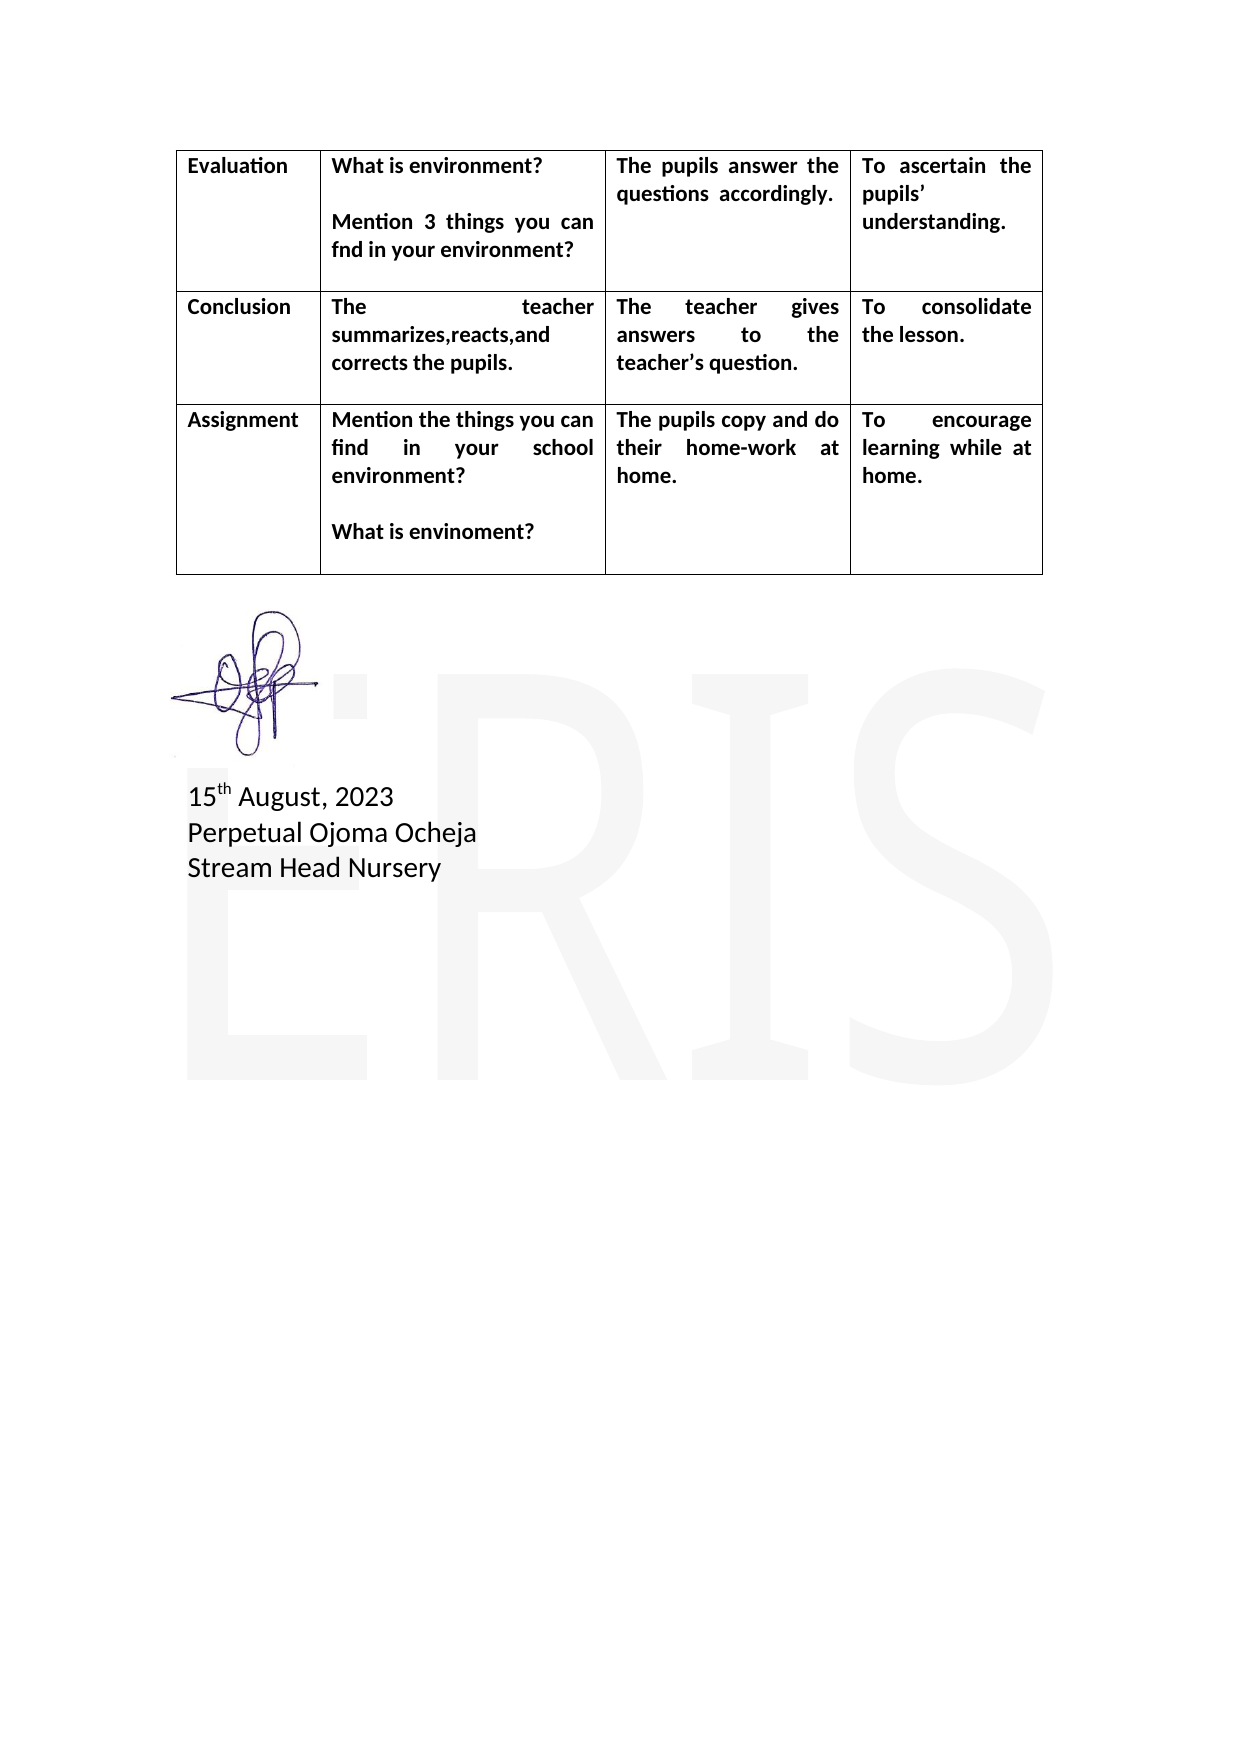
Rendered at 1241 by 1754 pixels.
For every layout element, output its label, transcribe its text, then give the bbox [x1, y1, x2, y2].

text 15th August, 2023 [187, 778, 1053, 814]
table_cell The pupils copy and do their home-work at home. [606, 405, 850, 573]
text Perpetual Ojoma Ocheja [187, 814, 1053, 849]
table_cell To encourage learning while at home. [851, 405, 1042, 573]
table_cell The teacher gives answers to the teacher’s question. [606, 292, 850, 404]
table_cell What is environment? Mention 3 things you can fnd in your environment? [321, 151, 605, 291]
table_cell The pupils answer the questions accordingly. [606, 151, 850, 291]
table_cell Assignment [177, 405, 320, 573]
table_cell To consolidate the lesson. [851, 292, 1042, 404]
table_cell Evaluation [177, 151, 320, 291]
table_cell The teacher summarizes,reacts,and corrects the pupils. [321, 292, 605, 404]
text Stream Head Nursery [187, 849, 1053, 885]
table_cell Mention the things you can find in your school environment? What is envinoment? [321, 405, 605, 573]
picture [161, 600, 334, 768]
table_cell Conclusion [177, 292, 320, 404]
table_cell To ascertain the pupils’ understanding. [851, 151, 1042, 291]
